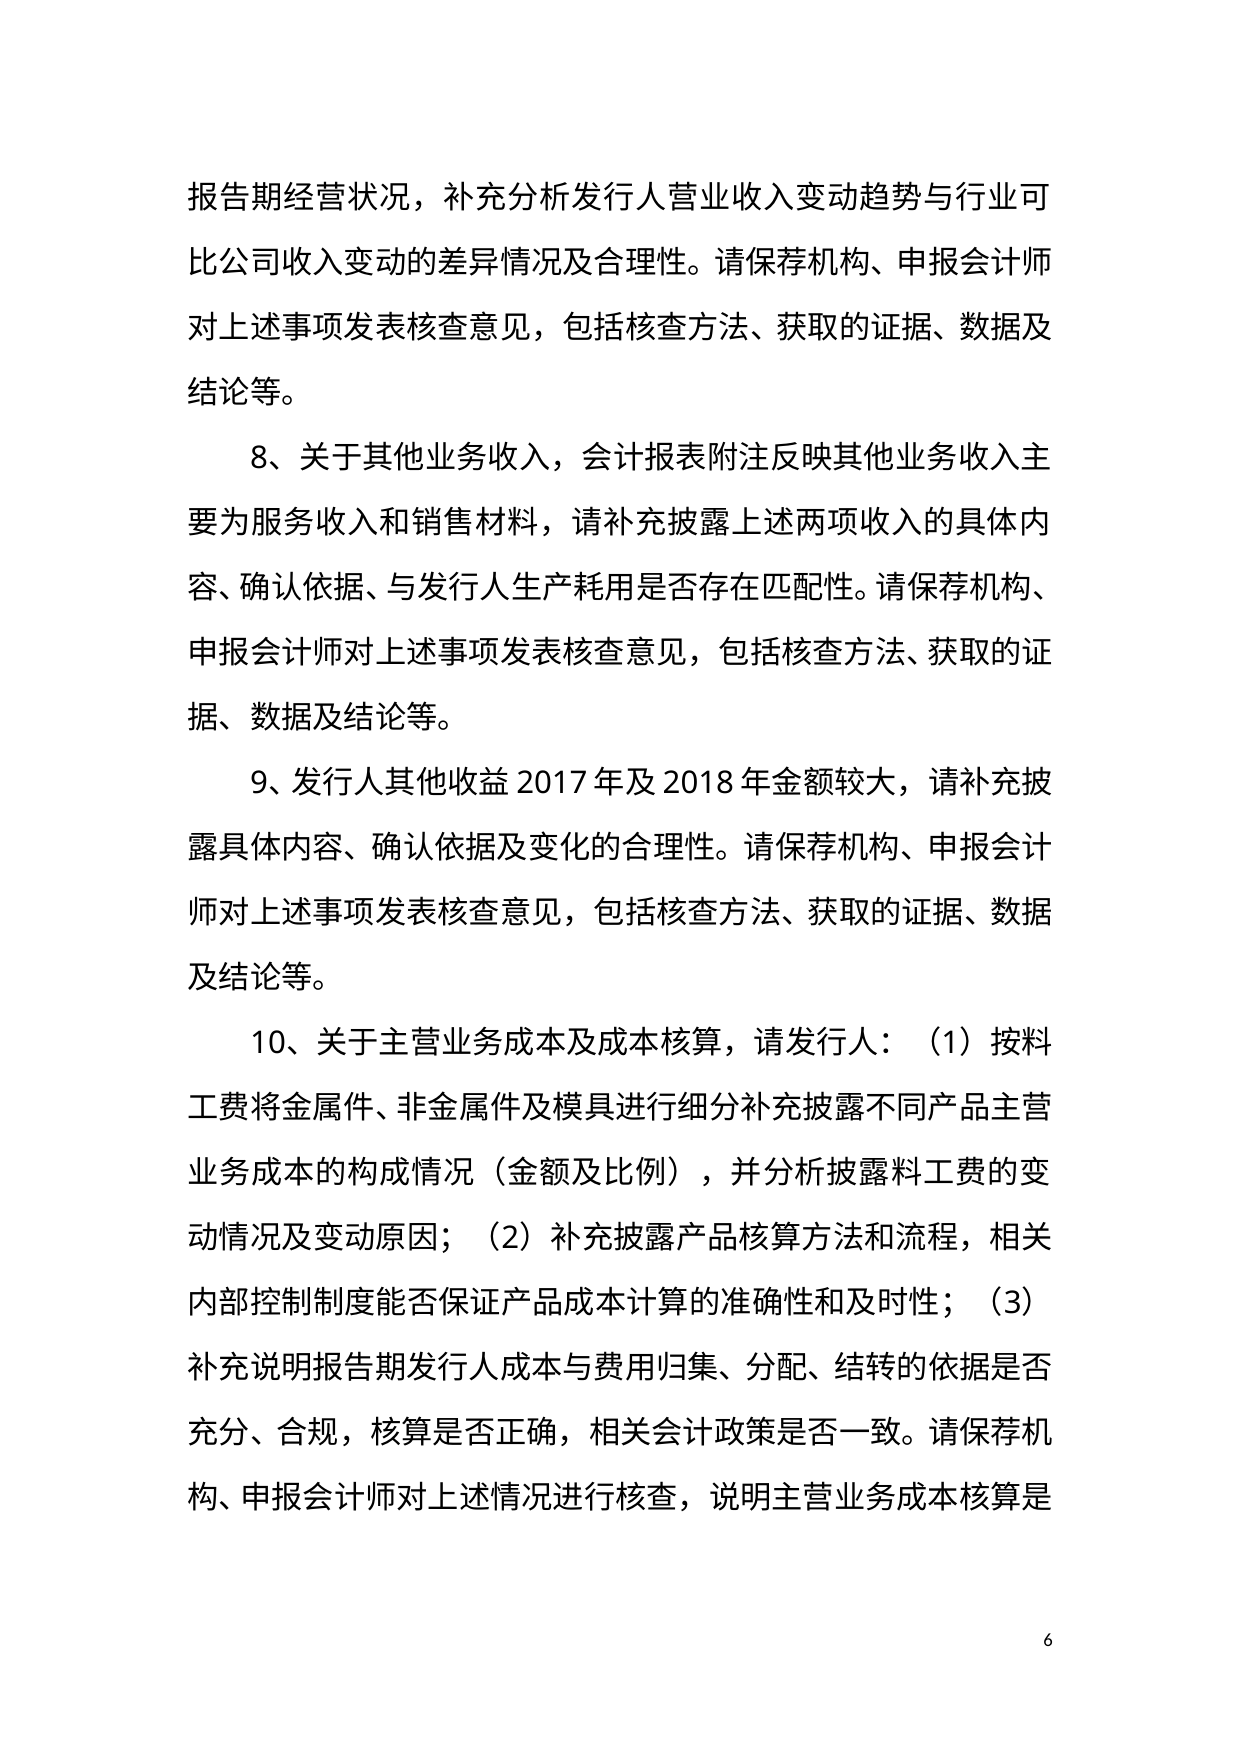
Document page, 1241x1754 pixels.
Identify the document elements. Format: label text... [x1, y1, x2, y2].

list 8、关于其他业务收入，会计报表附注反映其他业务收入主要为服务收入和销售材料，请补充披露上述两项收入的具体内容、确认依据、与发行人生产耗用是否存在匹配性。请保荐机构、申报会计师对上述事项发表核查意见，包括核查方法、获取的证据、数据及结论等。 [187, 487, 1053, 812]
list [187, 162, 1053, 487]
list 9、发行人其他收益2017年及2018年金额较大，请补充披露具体内容、确认依据及变化的合理性。请保荐机构、申报会计师对上述事项发表核查意见，包括核查方法、获取的证据、数据及结论等。 [187, 812, 1053, 1072]
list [187, 1072, 1053, 1592]
